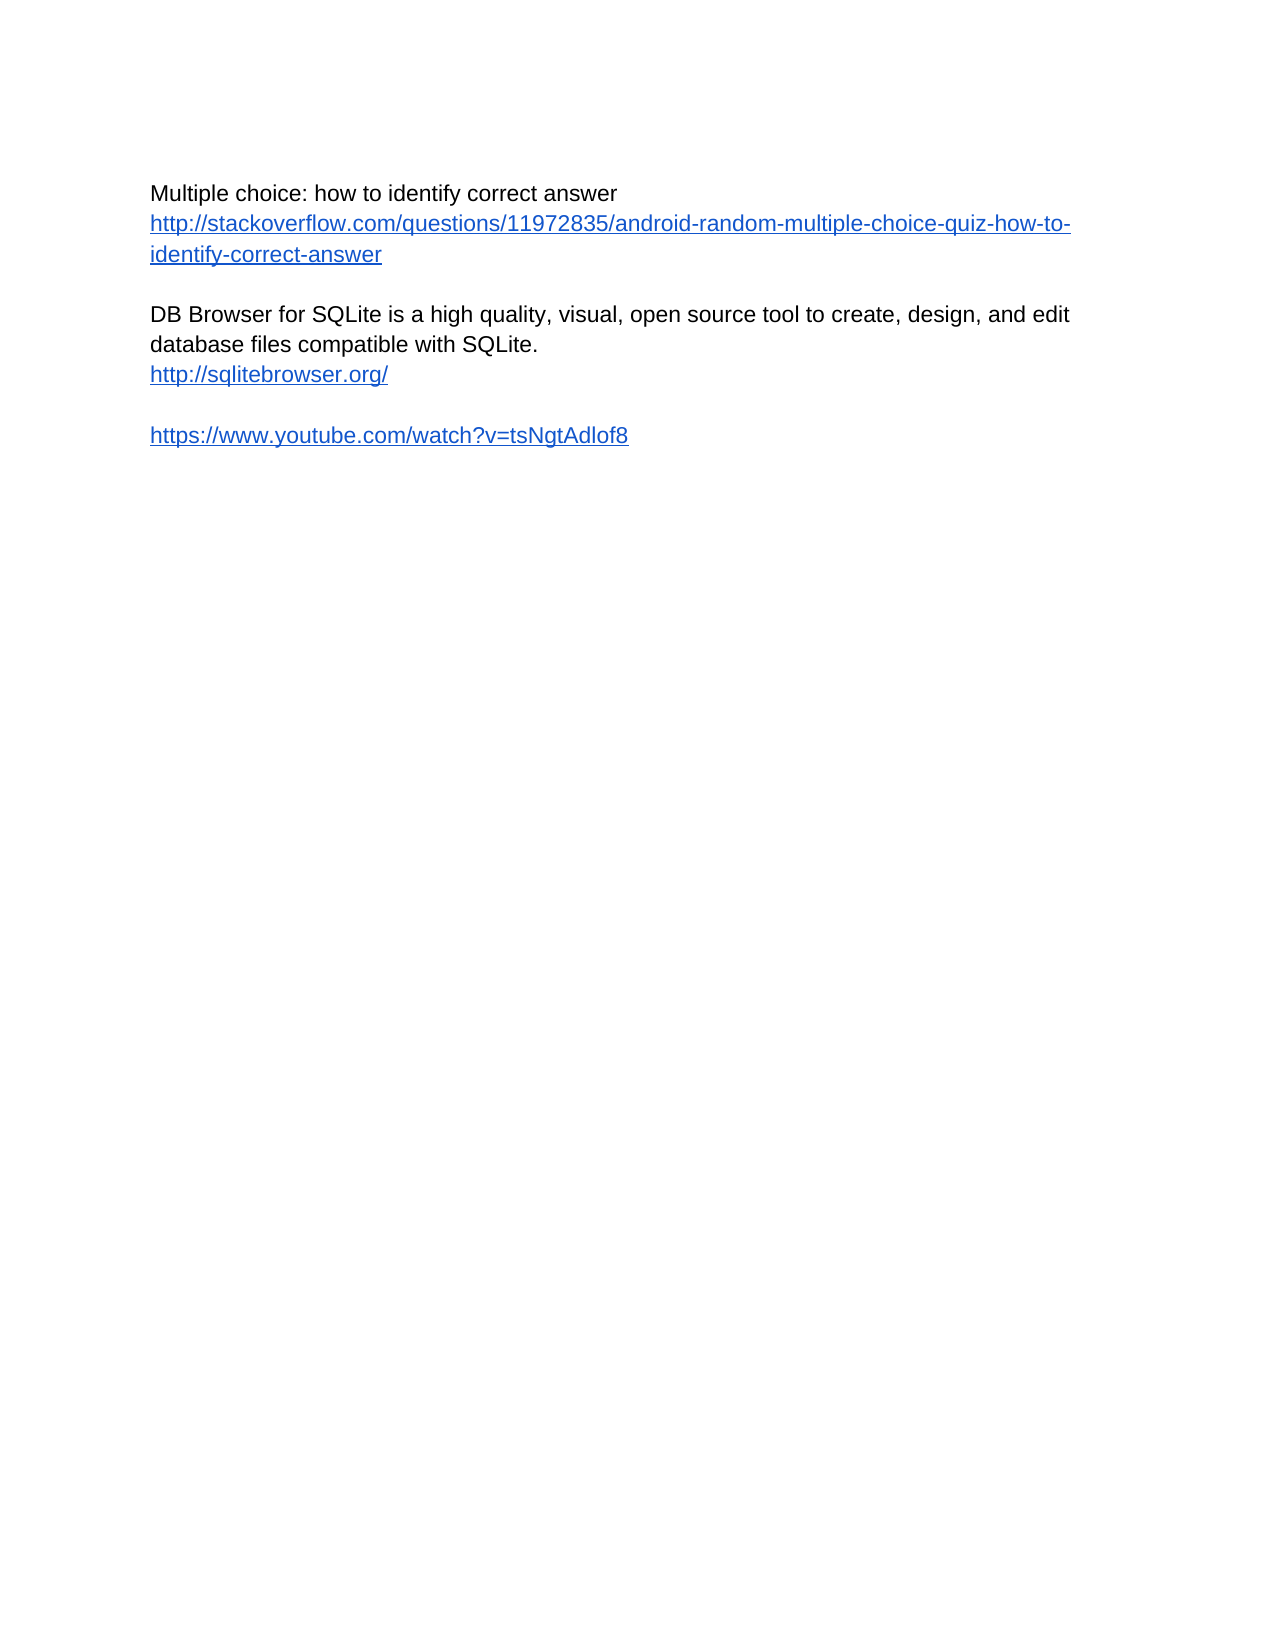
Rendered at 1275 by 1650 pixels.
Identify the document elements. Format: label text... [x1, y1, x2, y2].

text http://stackoverflow.com/questions/11972835/android-random-multiple-choice-quiz-how-to-identify-correct-answer [150, 210, 1125, 267]
text DB Browser for SQLite is a high quality, visual, open source tool to create, design, and edit database files compatible with SQLite. [150, 301, 1125, 358]
text https://www.youtube.com/watch?v=tsNgtAdlof8 [150, 422, 1125, 448]
text Multiple choice: how to identify correct answer [150, 180, 1125, 207]
text http://sqlitebrowser.org/ [150, 361, 1125, 388]
